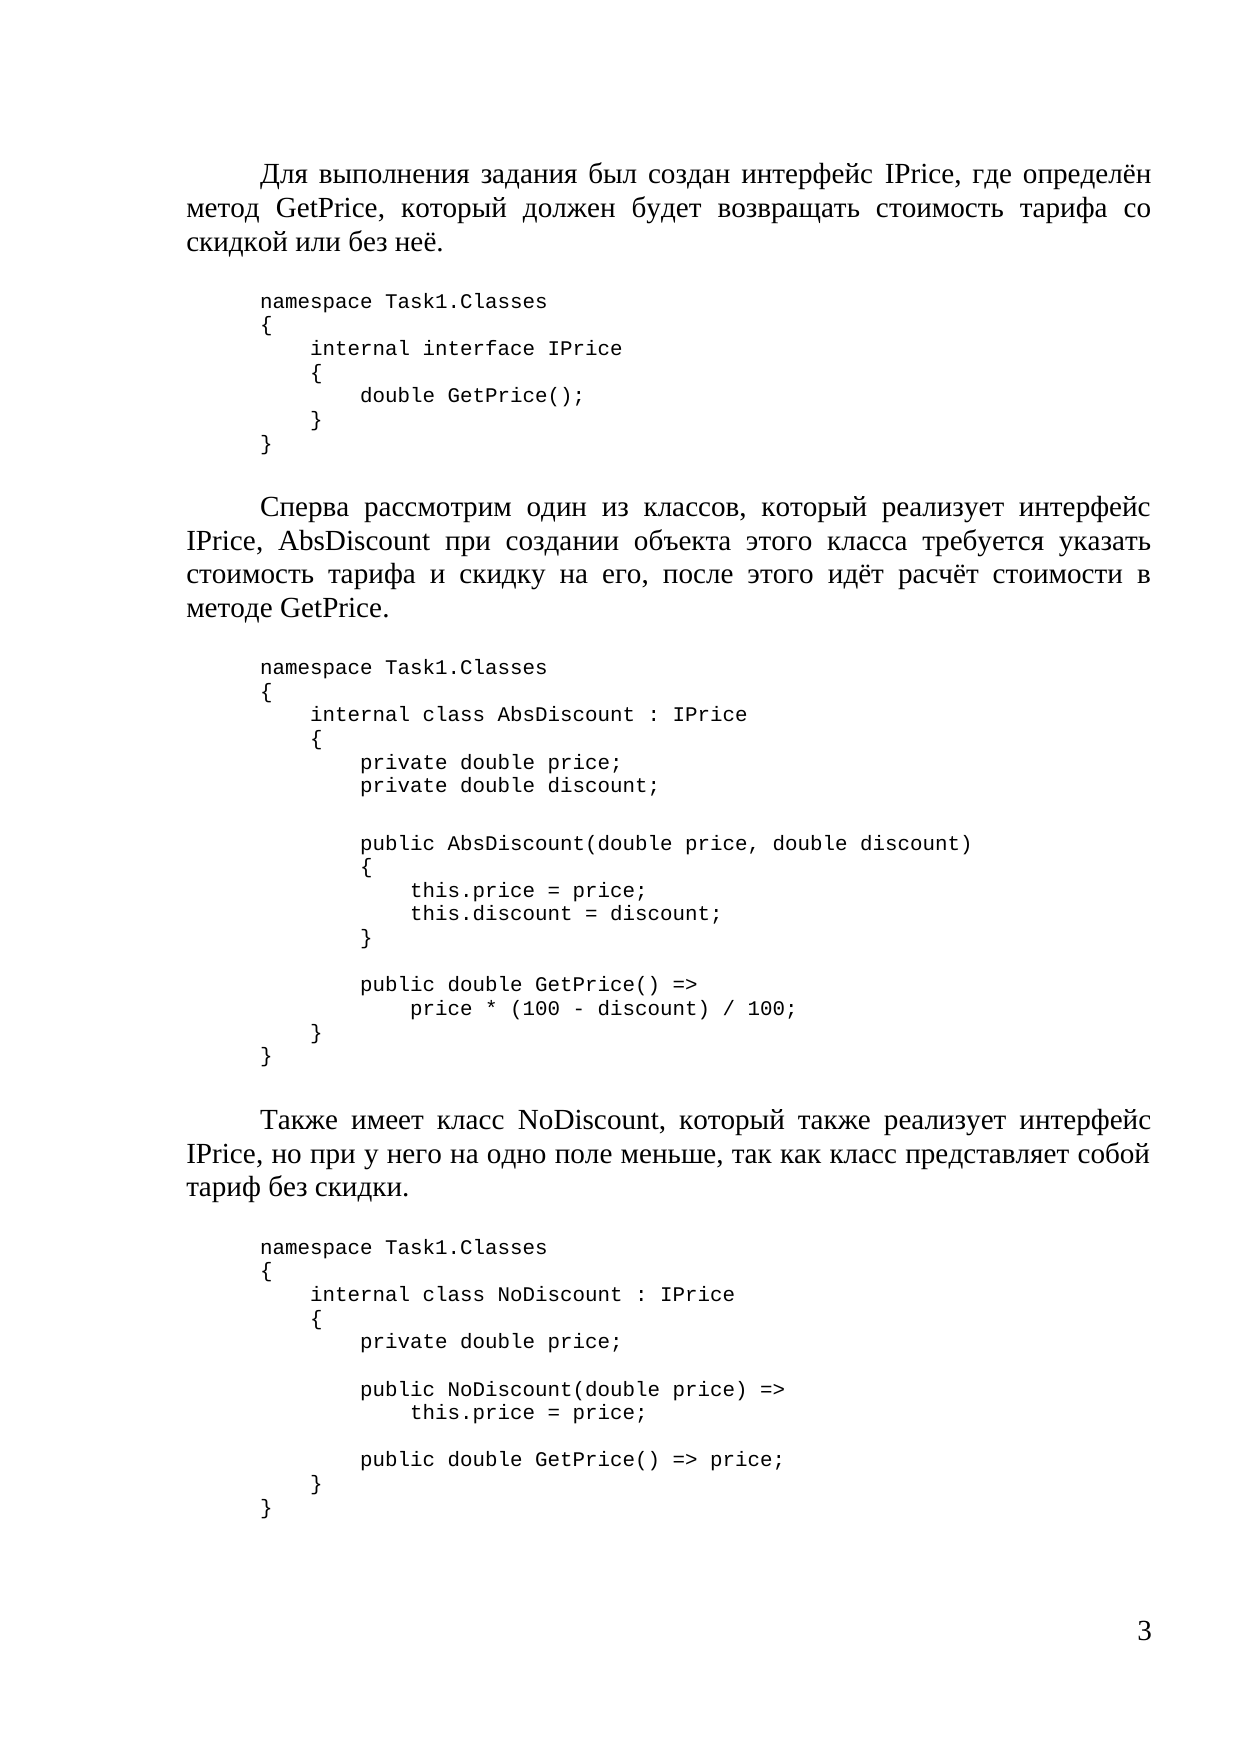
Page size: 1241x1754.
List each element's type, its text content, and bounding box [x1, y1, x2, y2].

text } [186, 409, 1152, 433]
text private double discount; [186, 775, 1152, 799]
text this.price = price; [186, 880, 1152, 903]
text private double price; [186, 1331, 1152, 1355]
text internal class NoDiscount : IPrice [186, 1284, 1152, 1308]
text public NoDiscount(double price) => [186, 1378, 1152, 1402]
text { [186, 1308, 1152, 1331]
text } [186, 1045, 1152, 1069]
text namespace Task1.Classes [186, 657, 1152, 681]
text { [186, 314, 1152, 338]
text Для выполнения задания был создан интерфейс IPrice, где определён метод GetPrice, который должен будет возвращать стоимость тарифа со скидкой или без неё. [186, 157, 1152, 257]
text } [186, 1022, 1152, 1045]
text internal interface IPrice [186, 338, 1152, 362]
text } [186, 1473, 1152, 1497]
text { [186, 681, 1152, 704]
text { [186, 362, 1152, 385]
text double GetPrice(); [186, 385, 1152, 409]
text this.price = price; [186, 1402, 1152, 1426]
text } [186, 927, 1152, 951]
text { [186, 1260, 1152, 1284]
text } [186, 1497, 1152, 1520]
text public double GetPrice() => price; [186, 1449, 1152, 1473]
text private double price; [186, 752, 1152, 775]
text Также имеет класс NoDiscount, который также реализует интерфейс IPrice, но при у него на одно поле меньше, так как класс представляет собой тариф без скидки. [186, 1102, 1152, 1203]
text { [186, 728, 1152, 752]
text Сперва рассмотрим один из классов, который реализует интерфейс IPrice, AbsDiscount при создании объекта этого класса требуется указать стоимость тарифа и скидку на его, после этого идёт расчёт стоимости в методе GetPrice. [186, 489, 1152, 623]
text public AbsDiscount(double price, double discount) [186, 832, 1152, 856]
text price * (100 - discount) / 100; [186, 998, 1152, 1022]
text namespace Task1.Classes [186, 1237, 1152, 1260]
text { [186, 856, 1152, 880]
text this.discount = discount; [186, 903, 1152, 927]
text } [186, 433, 1152, 456]
text public double GetPrice() => [186, 974, 1152, 998]
text internal class AbsDiscount : IPrice [186, 704, 1152, 728]
text namespace Task1.Classes [186, 291, 1152, 314]
